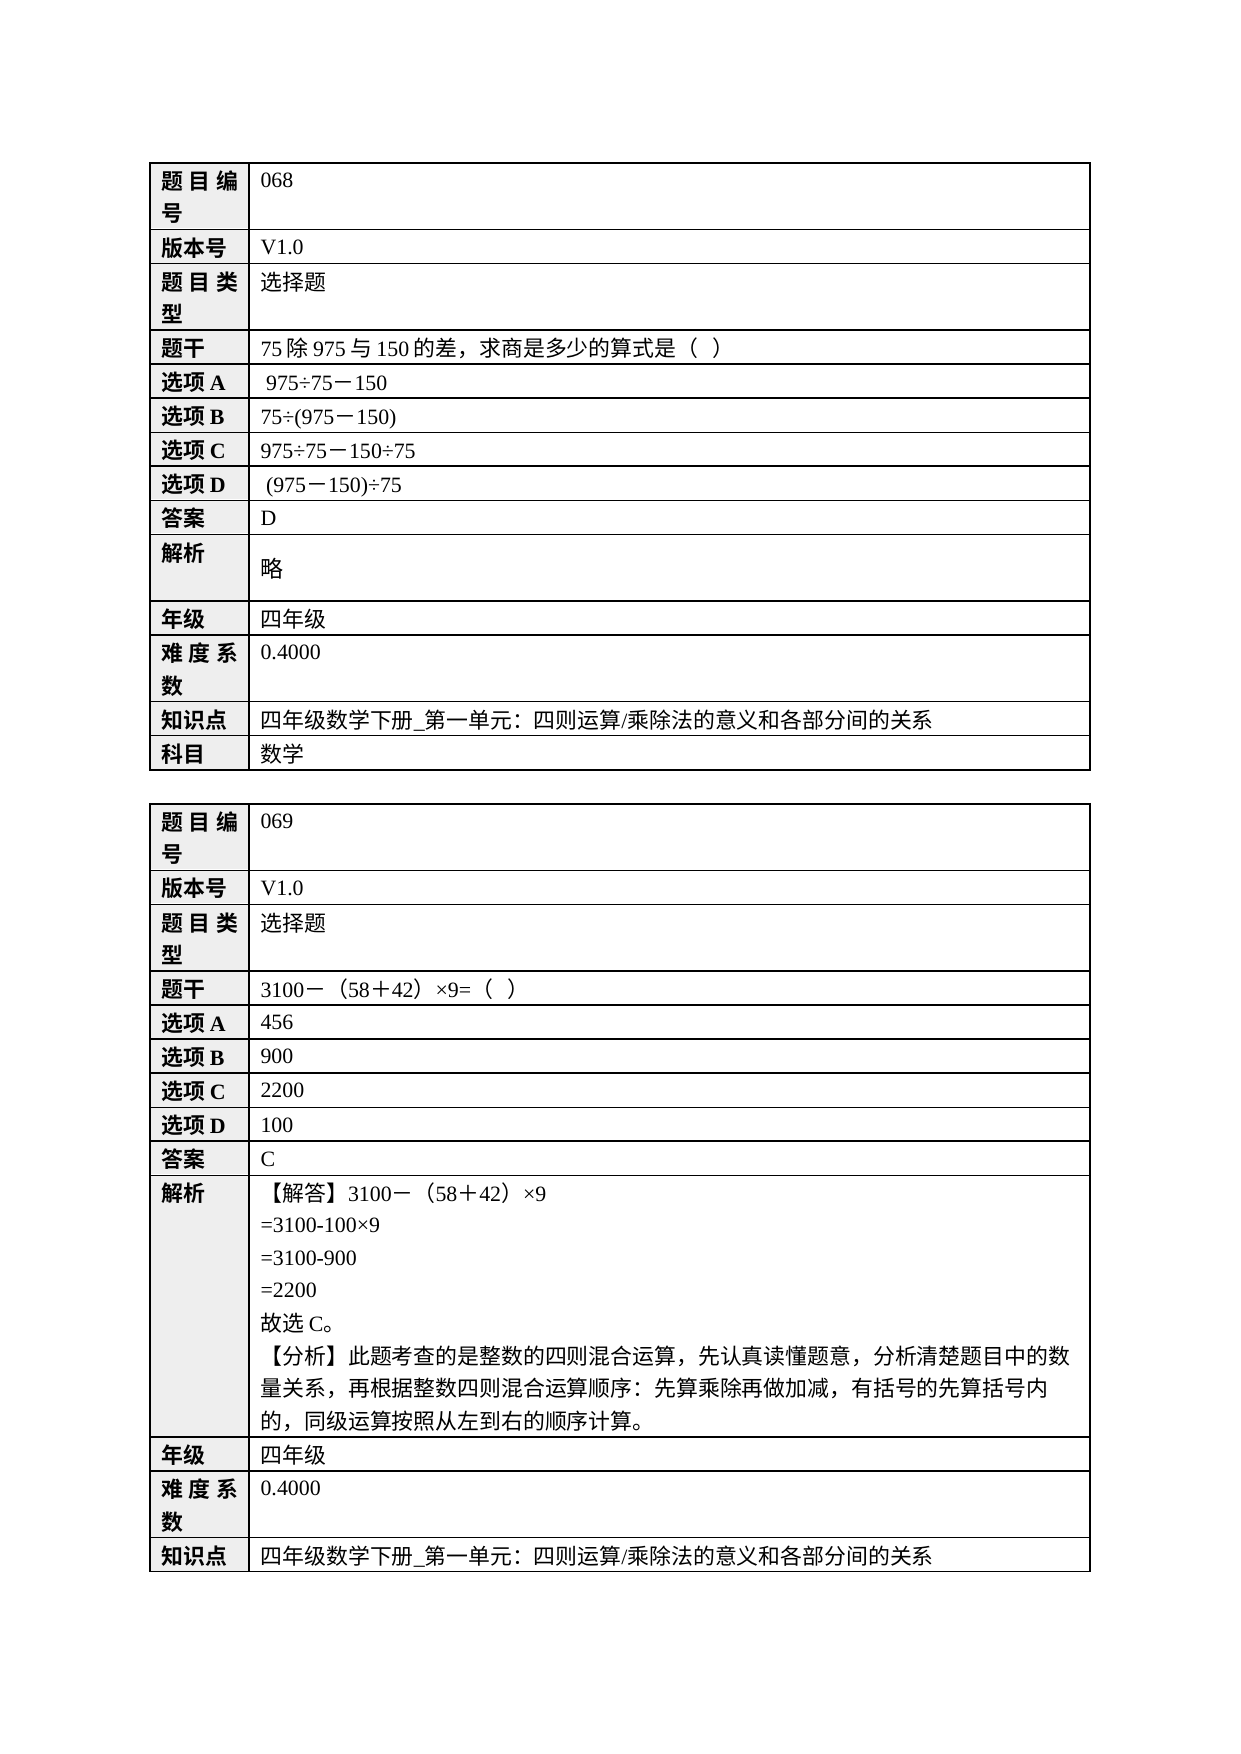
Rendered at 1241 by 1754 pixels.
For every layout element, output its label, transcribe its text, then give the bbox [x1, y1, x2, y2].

table_cell 题干 [151, 972, 248, 1004]
table_header 题目编号 [151, 805, 248, 869]
table_cell 题干 [151, 331, 248, 363]
table_cell 版本号 [151, 871, 248, 903]
table_cell 略 [250, 535, 1089, 600]
table_header 题目编号 [151, 164, 248, 228]
table_cell (975－150)÷75 [250, 467, 1089, 499]
table_cell 选项A [151, 1006, 248, 1038]
table_cell 四年级数学下册_第一单元：四则运算/乘除法的意义和各部分间的关系 [250, 702, 1089, 735]
table_cell 【解答】3100－（58＋42）×9 =3100-100×9 =3100-900 =2200 故选C。 【分析】此题考查的是整数的四则混合运算，先认真读懂题意，分析清楚题目中的数量关系，再根据整数四则混合运算顺序：先算乘除再做加减，有括号的先算括号内的，同级运算按照从左到右的顺序计算。 [250, 1176, 1089, 1436]
table_cell 0.4000 [250, 636, 1089, 701]
table_cell 题目类型 [151, 264, 248, 329]
table_cell 版本号 [151, 230, 248, 263]
table_cell 选项D [151, 1108, 248, 1140]
table_cell 知识点 [151, 702, 248, 735]
table_cell 四年级数学下册_第一单元：四则运算/乘除法的意义和各部分间的关系 [250, 1538, 1089, 1571]
table_cell 答案 [151, 1142, 248, 1174]
table_cell 2200 [250, 1074, 1089, 1106]
table_cell C [250, 1142, 1089, 1174]
table_cell 答案 [151, 501, 248, 533]
table_cell 知识点 [151, 1538, 248, 1571]
table_cell 题目类型 [151, 905, 248, 970]
table_cell 年级 [151, 1438, 248, 1470]
table_cell 75除975与150的差，求商是多少的算式是（ ） [250, 331, 1089, 363]
table_header 068 [250, 164, 1089, 228]
table_header 069 [250, 805, 1089, 869]
table_cell 选项A [151, 365, 248, 397]
table_cell 四年级 [250, 602, 1089, 634]
table_cell 100 [250, 1108, 1089, 1140]
table_cell 975÷75－150 [250, 365, 1089, 397]
table_cell 解析 [151, 535, 248, 600]
table_cell 四年级 [250, 1438, 1089, 1470]
table_cell 年级 [151, 602, 248, 634]
table_cell 选项B [151, 399, 248, 431]
table_cell 难度系数 [151, 636, 248, 701]
table_cell 科目 [151, 736, 248, 769]
table_cell 选择题 [250, 905, 1089, 970]
table_cell 选项C [151, 1074, 248, 1106]
table_cell 难度系数 [151, 1472, 248, 1537]
table_cell 数学 [250, 736, 1089, 769]
table_cell 3100－（58＋42）×9=（ ） [250, 972, 1089, 1004]
table_cell 解析 [151, 1176, 248, 1436]
table_cell 0.4000 [250, 1472, 1089, 1537]
table_cell 975÷75－150÷75 [250, 433, 1089, 465]
table_cell D [250, 501, 1089, 533]
table_cell 选项D [151, 467, 248, 499]
table_cell 900 [250, 1040, 1089, 1072]
table_cell 选项C [151, 433, 248, 465]
table_cell V1.0 [250, 230, 1089, 263]
table_cell 75÷(975－150) [250, 399, 1089, 431]
table_cell V1.0 [250, 871, 1089, 903]
table_cell 选项B [151, 1040, 248, 1072]
table_cell 456 [250, 1006, 1089, 1038]
table_cell 选择题 [250, 264, 1089, 329]
